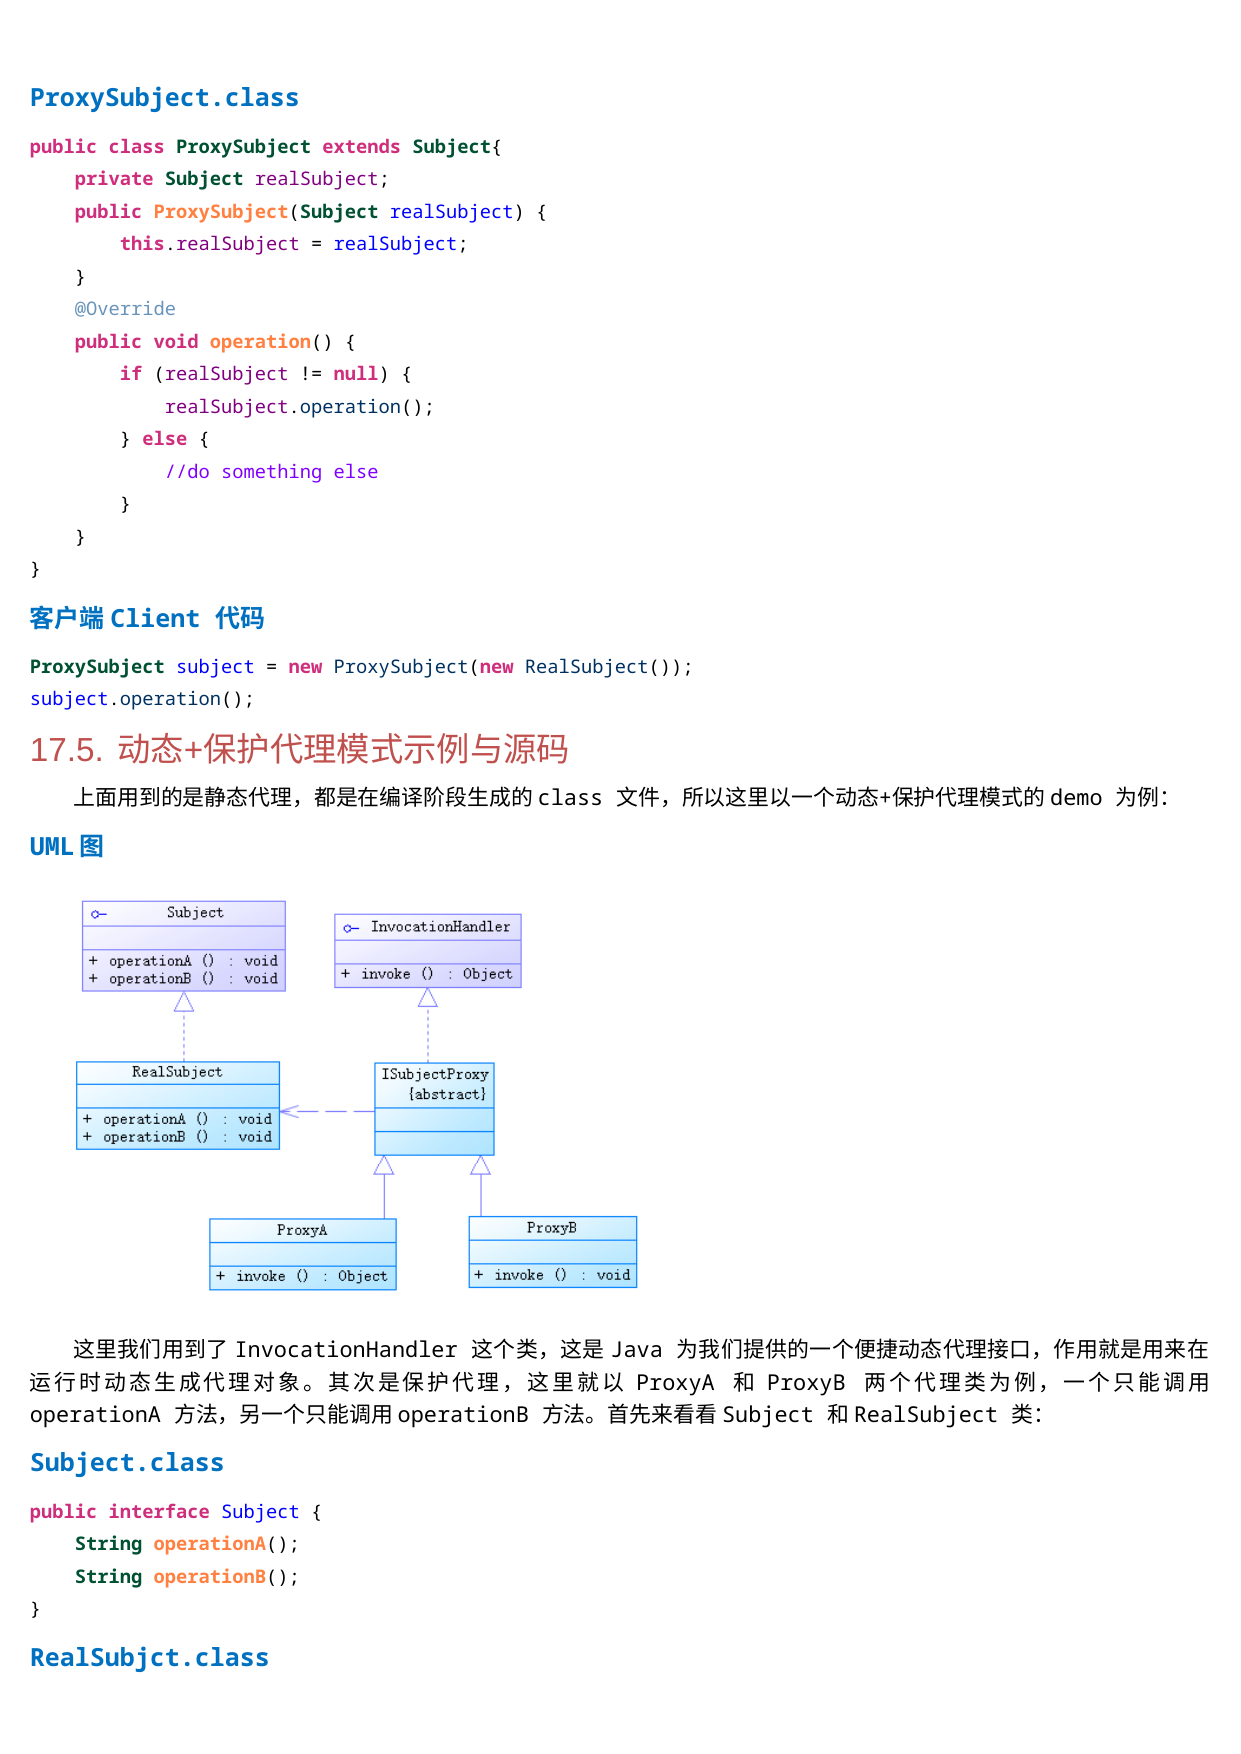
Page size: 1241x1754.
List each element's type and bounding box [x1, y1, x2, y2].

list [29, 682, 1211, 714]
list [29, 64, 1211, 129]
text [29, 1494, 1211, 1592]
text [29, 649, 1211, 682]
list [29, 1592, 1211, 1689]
picture [29, 877, 668, 1320]
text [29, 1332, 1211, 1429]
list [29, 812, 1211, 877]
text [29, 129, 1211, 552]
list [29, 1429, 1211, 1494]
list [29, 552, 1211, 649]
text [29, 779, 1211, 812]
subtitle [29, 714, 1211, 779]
